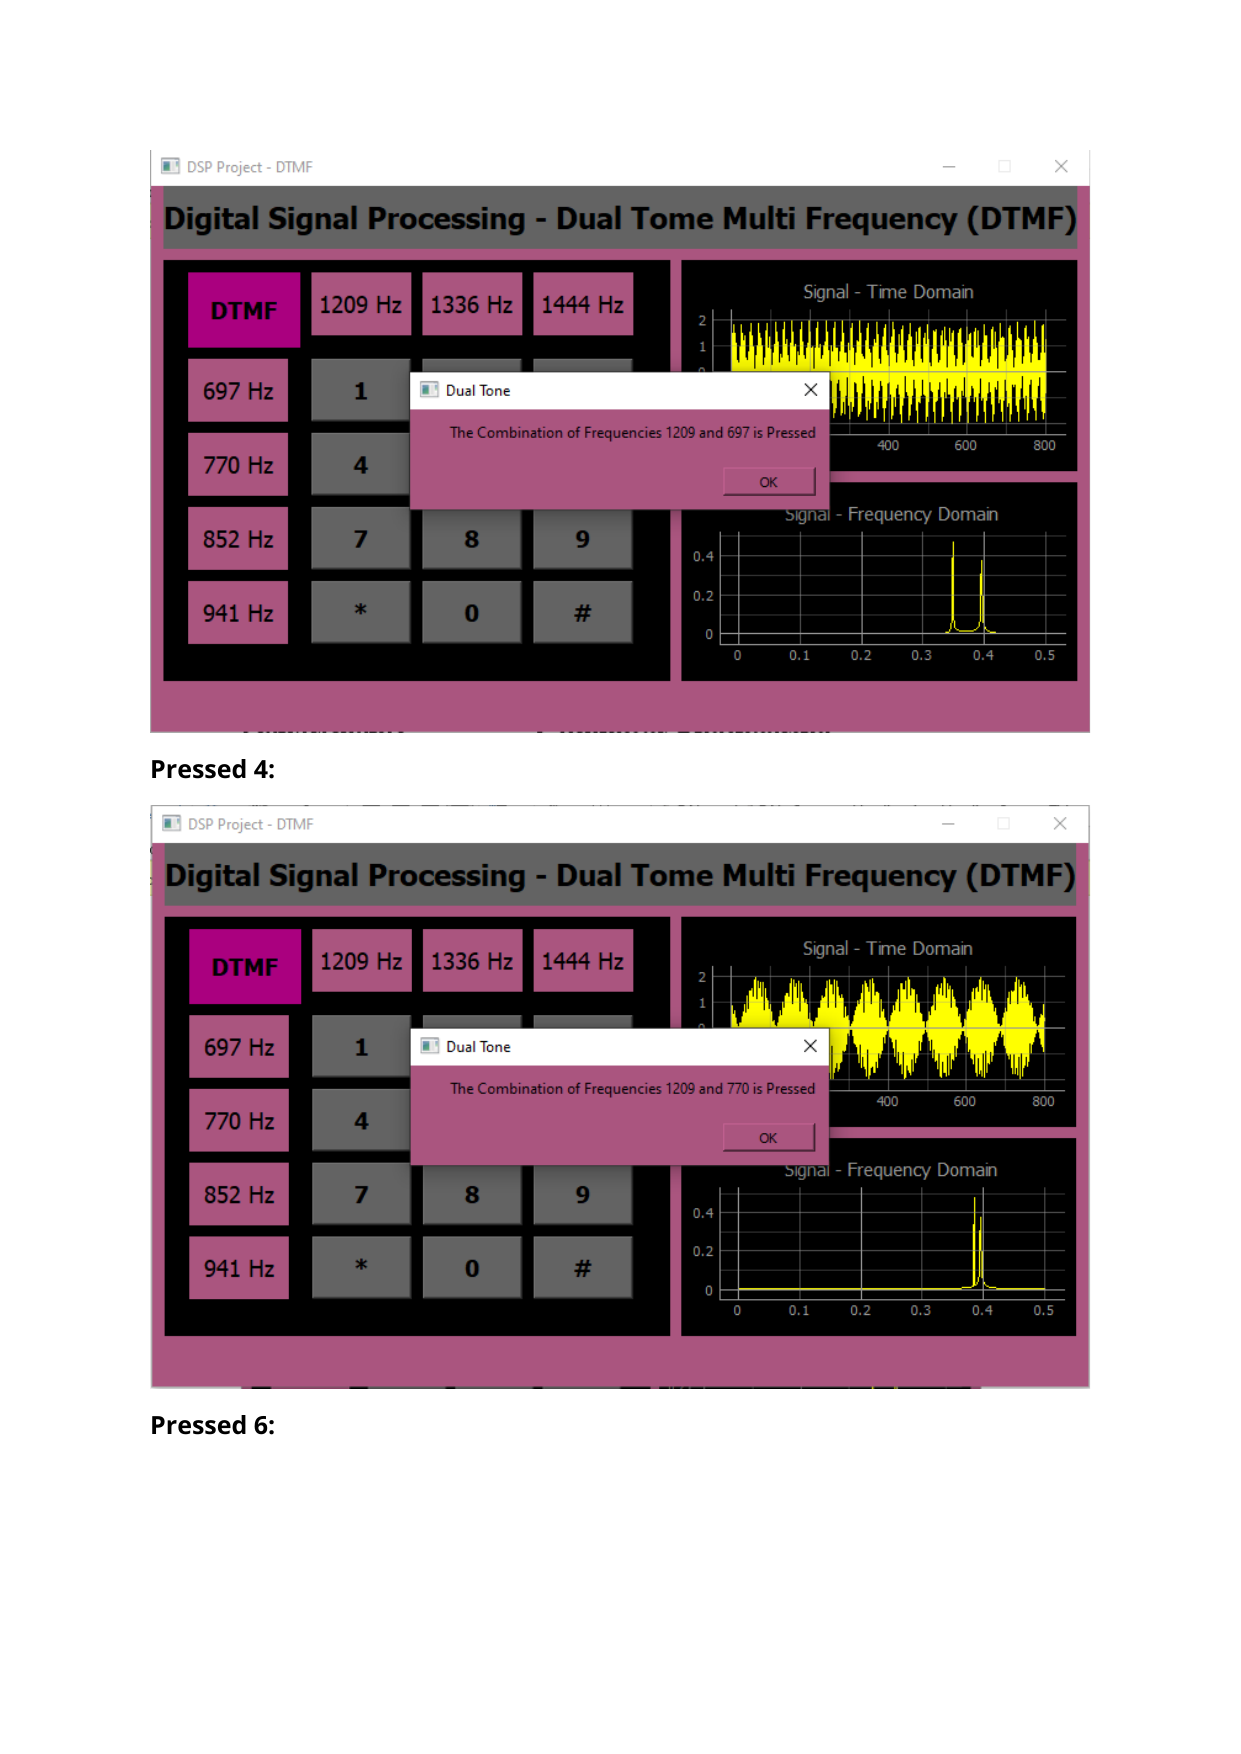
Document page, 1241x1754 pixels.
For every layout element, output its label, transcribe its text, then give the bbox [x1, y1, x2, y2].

text Pressed 6: [150, 1408, 1090, 1442]
picture [150, 805, 1091, 1389]
text Pressed 4: [150, 752, 1090, 786]
picture [150, 150, 1091, 733]
